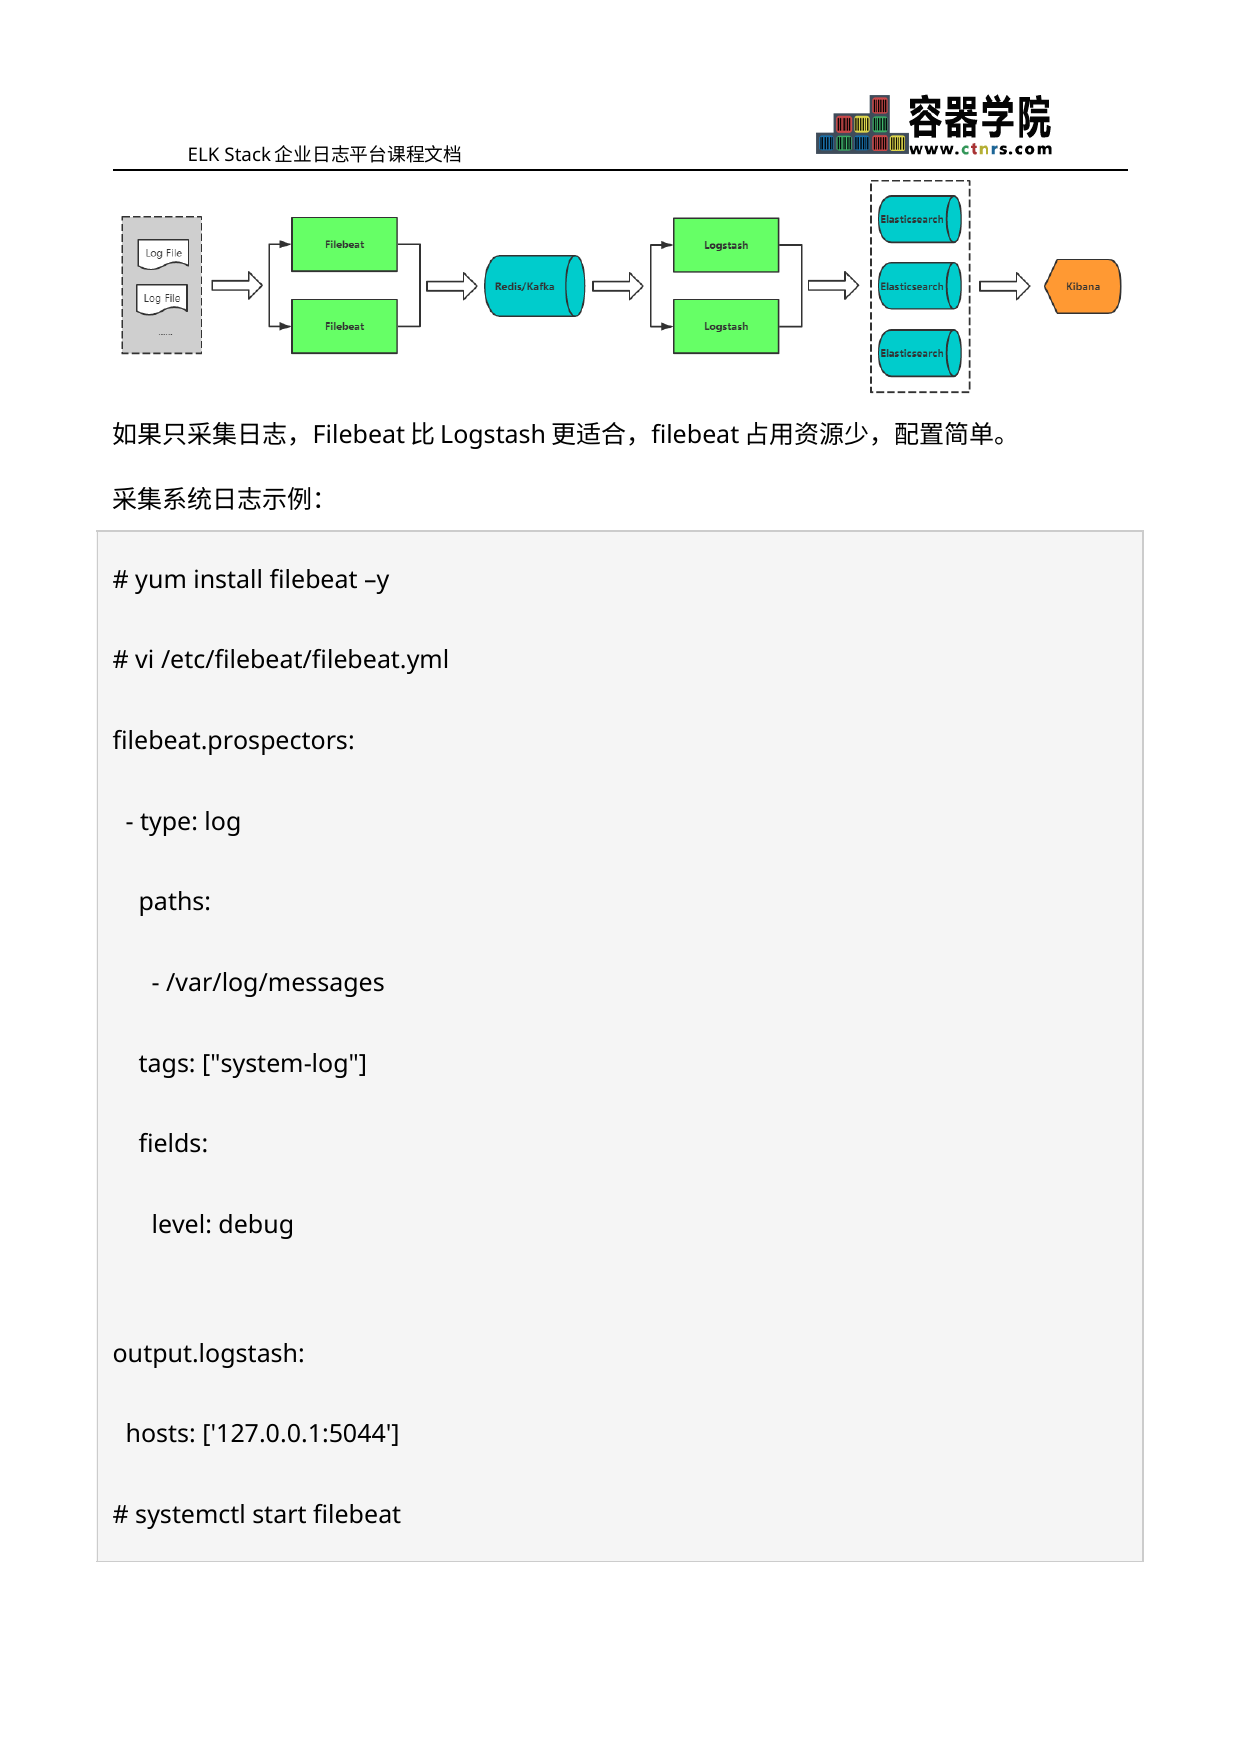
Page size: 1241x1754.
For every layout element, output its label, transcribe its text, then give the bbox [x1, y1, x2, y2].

text 采集系统日志示例： [112, 465, 1128, 530]
text 如果只采集日志，Filebeat比Logstash更适合，filebeat占用资源少，配置简单。 [112, 400, 1128, 465]
text hosts: ['127.0.0.1:5044'] [98, 1384, 1142, 1465]
picture [112, 172, 1128, 400]
picture [810, 88, 1053, 162]
text tags: ["system-log"] [98, 1014, 1142, 1094]
text level: debug [98, 1175, 1142, 1256]
text # yum install filebeat –y [98, 532, 1142, 611]
text # vi /etc/filebeat/filebeat.yml [98, 611, 1142, 691]
text filebeat.prospectors: [98, 691, 1142, 772]
text output.logstash: [98, 1304, 1142, 1384]
text - /var/log/messages [98, 933, 1142, 1014]
text fields: [98, 1094, 1142, 1175]
text - type: log [98, 772, 1142, 852]
text paths: [98, 852, 1142, 933]
text # systemctl start filebeat [98, 1465, 1142, 1561]
